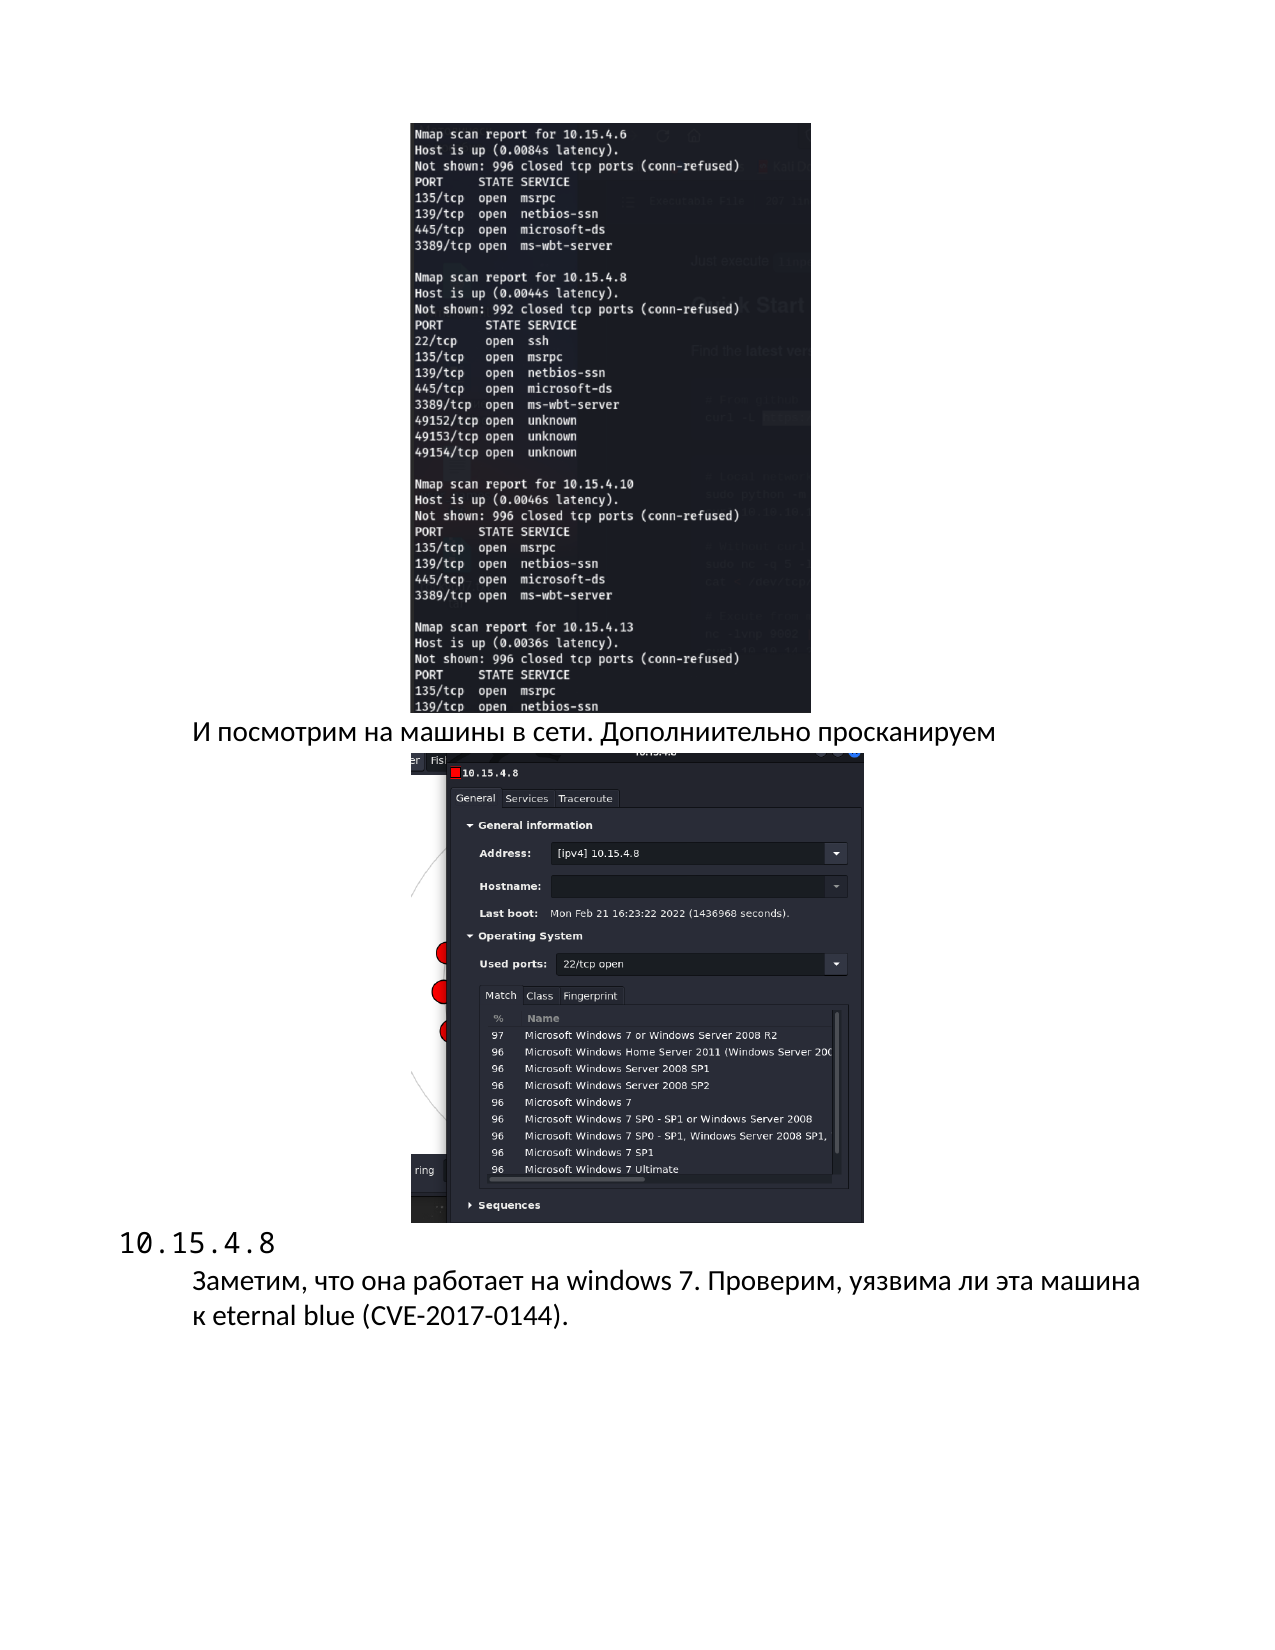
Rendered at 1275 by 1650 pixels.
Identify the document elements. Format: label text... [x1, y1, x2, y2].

picture [411, 753, 864, 1223]
picture [410, 123, 811, 713]
